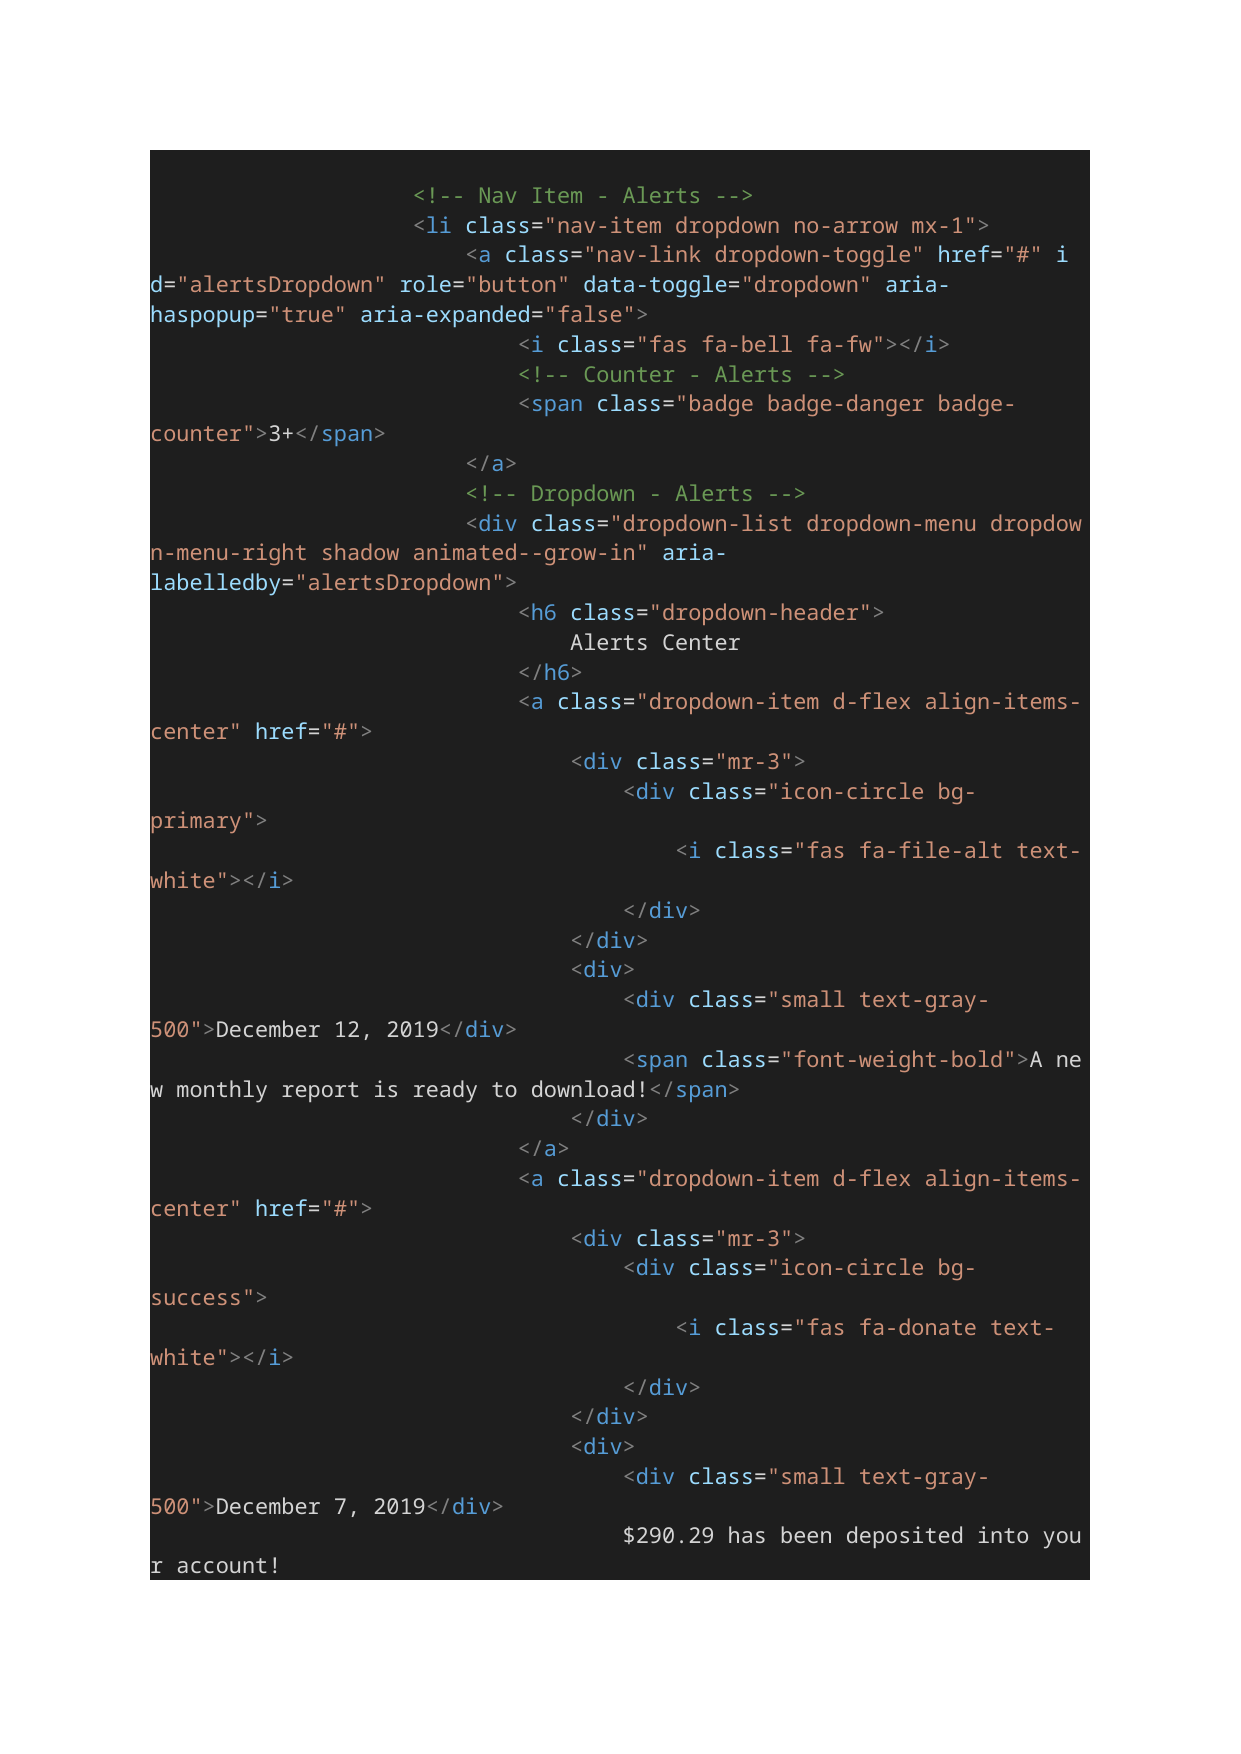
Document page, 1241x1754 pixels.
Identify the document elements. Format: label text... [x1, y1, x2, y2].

text <div class="small text-gray-500">December 12, 2019</div> [150, 984, 1090, 1044]
text </div> [150, 924, 1090, 954]
text <span class="badge badge-danger badge-counter">3+</span> [150, 388, 1090, 448]
text Alerts Center [150, 627, 1090, 656]
text <div class="small text-gray-500">December 7, 2019</div> [150, 1461, 1090, 1520]
text <h6 class="dropdown-header"> [150, 597, 1090, 627]
text <div class="dropdown-list dropdown-menu dropdown-menu-right shadow animated--grow-in" aria-labelledby="alertsDropdown"> [150, 507, 1090, 597]
text </div> [150, 1103, 1090, 1133]
text <div> [150, 1431, 1090, 1461]
text <!-- Dropdown - Alerts --> [150, 478, 1090, 507]
text <i class="fas fa-donate text-white"></i> [150, 1312, 1090, 1371]
text <!-- Counter - Alerts --> [150, 358, 1090, 388]
text $290.29 has been deposited into your account! [150, 1520, 1090, 1580]
text <div class="mr-3"> [150, 746, 1090, 776]
text <i class="fas fa-bell fa-fw"></i> [150, 329, 1090, 358]
text <i class="fas fa-file-alt text-white"></i> [150, 835, 1090, 895]
text <div> [150, 954, 1090, 984]
text <!-- Nav Item - Alerts --> [150, 180, 1090, 209]
text </a> [150, 1133, 1090, 1163]
text <li class="nav-item dropdown no-arrow mx-1"> [150, 209, 1090, 239]
text <span class="font-weight-bold">A new monthly report is ready to download!</span> [150, 1044, 1090, 1103]
text <div class="mr-3"> [150, 1222, 1090, 1252]
text <div class="icon-circle bg-primary"> [150, 776, 1090, 835]
text </h6> [150, 656, 1090, 686]
text <a class="dropdown-item d-flex align-items-center" href="#"> [150, 1163, 1090, 1222]
text <a class="dropdown-item d-flex align-items-center" href="#"> [150, 686, 1090, 746]
text </a> [150, 448, 1090, 478]
text <a class="nav-link dropdown-toggle" href="#" id="alertsDropdown" role="button" data-toggle="dropdown" aria-haspopup="true" aria-expanded="false"> [150, 239, 1090, 329]
text <div class="icon-circle bg-success"> [150, 1252, 1090, 1312]
text </div> [150, 895, 1090, 924]
text </div> [150, 1371, 1090, 1401]
text </div> [150, 1401, 1090, 1431]
